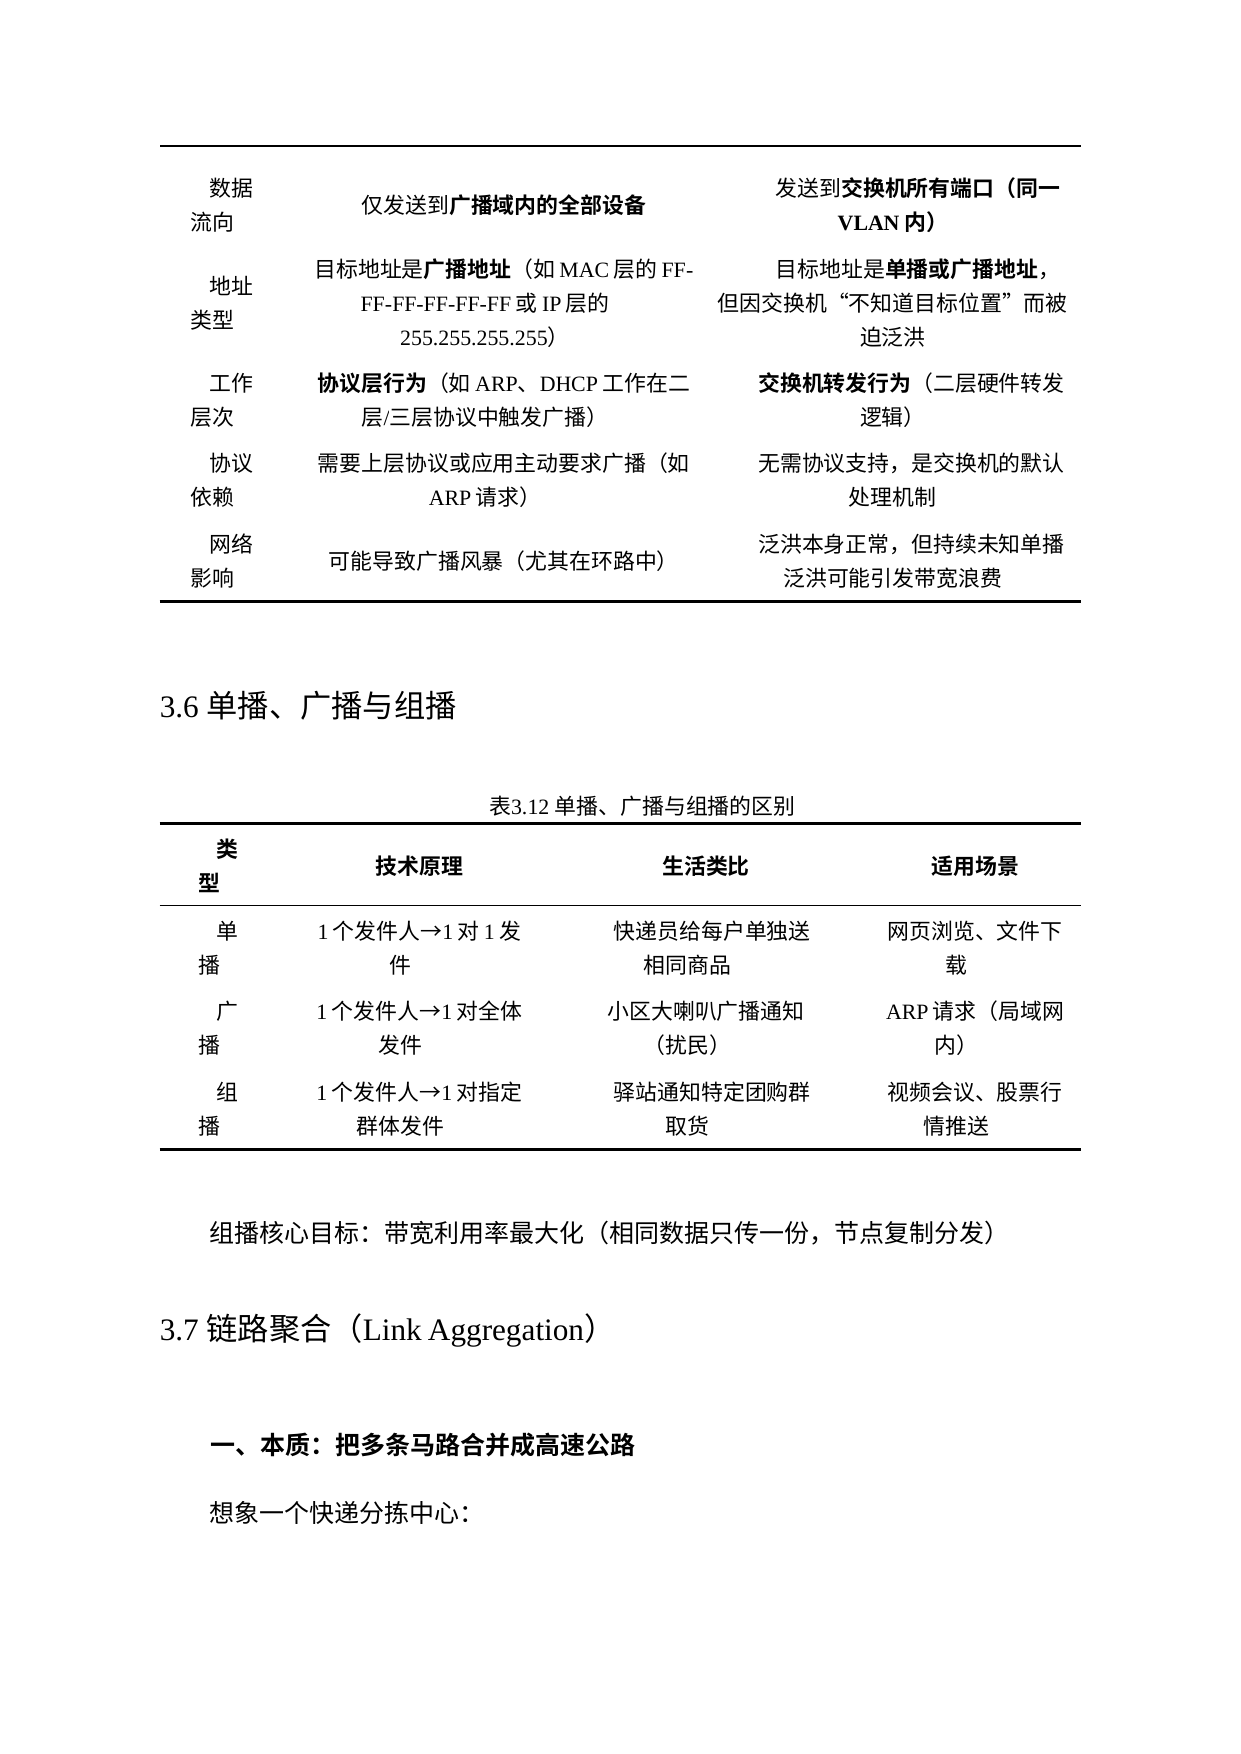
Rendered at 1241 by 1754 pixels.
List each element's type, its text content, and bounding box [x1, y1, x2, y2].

text 组播核心目标：带宽利用率最大化（相同数据只传一份，节点复制分发） [159, 1197, 1081, 1265]
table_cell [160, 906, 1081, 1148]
subtitle 链路聚合（Link Aggregation） [159, 1292, 1081, 1360]
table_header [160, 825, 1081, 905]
text 想象一个快递分拣中心： [159, 1478, 1081, 1546]
subtitle 单播、广播与组播 [159, 670, 1081, 738]
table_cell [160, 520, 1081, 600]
text 一、本质：把多条马路合并成高速公路 [159, 1410, 1081, 1478]
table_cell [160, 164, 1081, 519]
